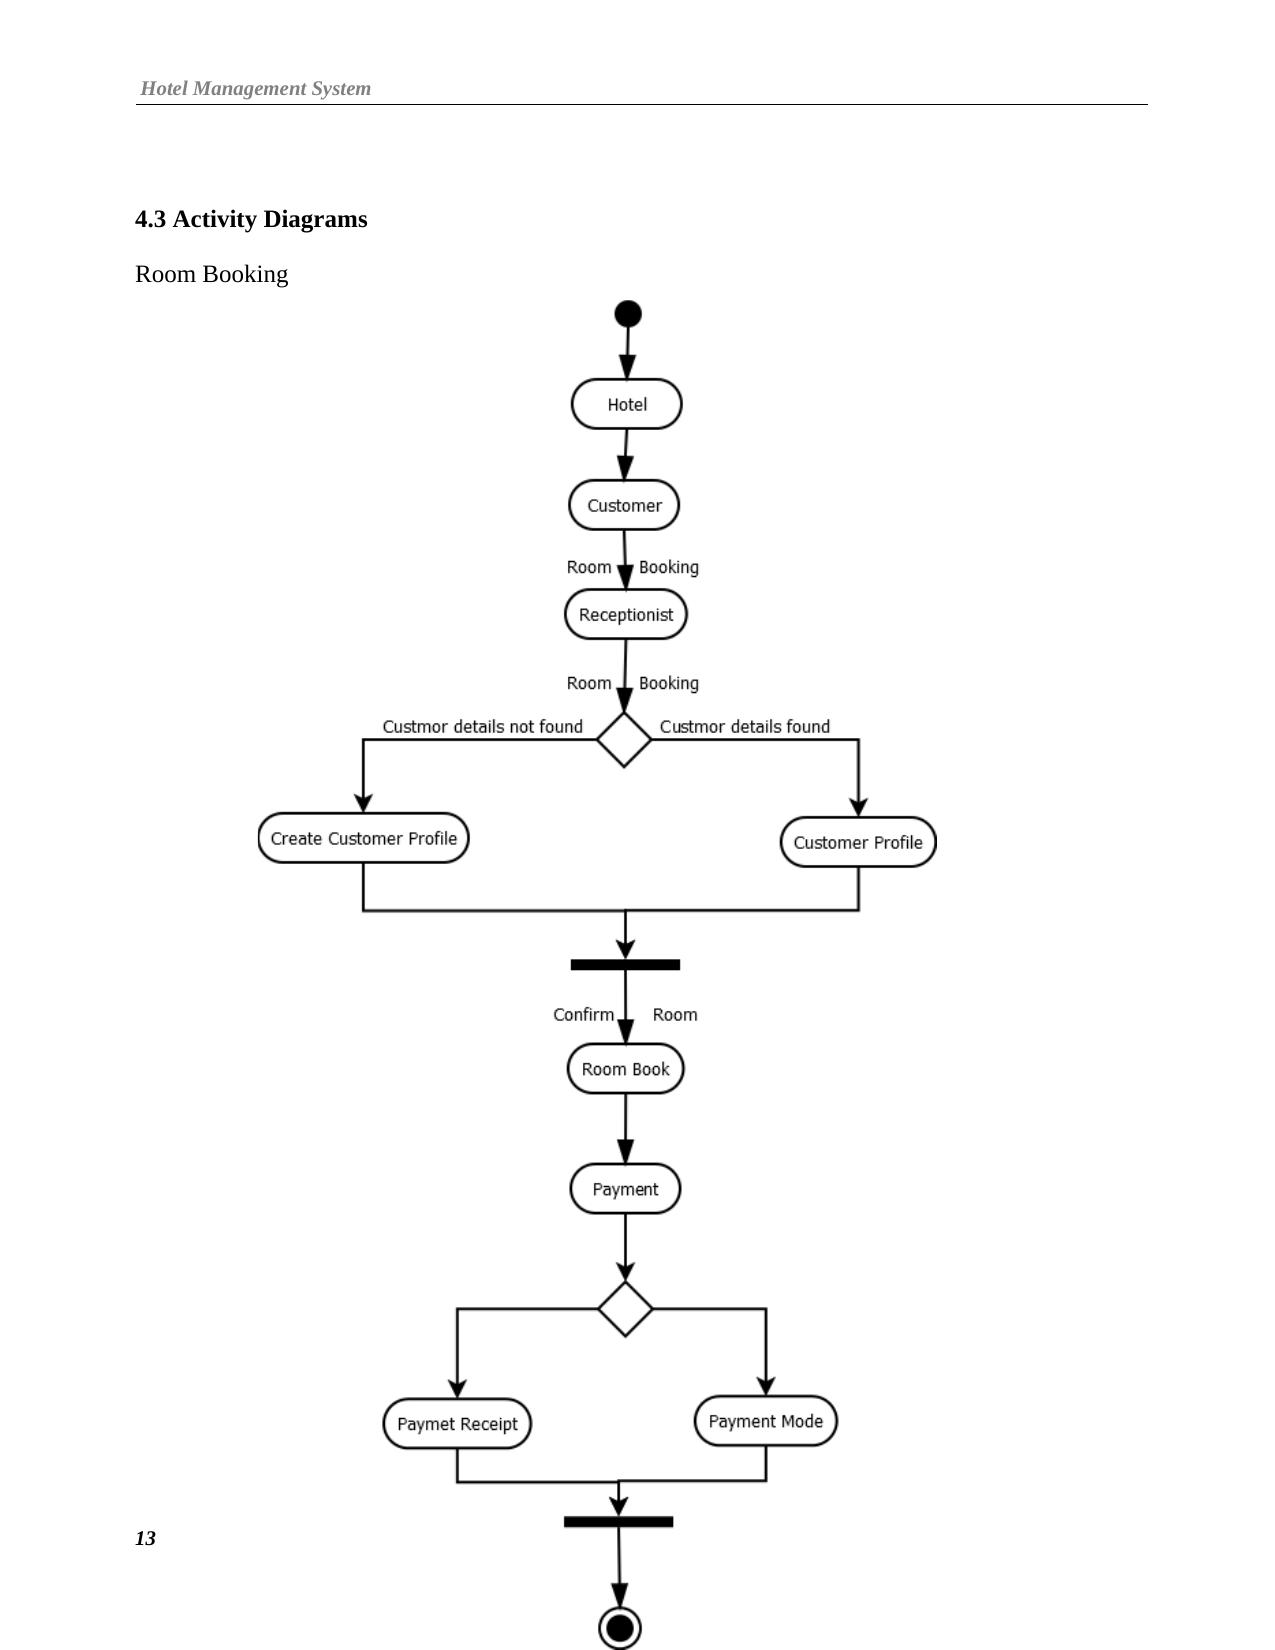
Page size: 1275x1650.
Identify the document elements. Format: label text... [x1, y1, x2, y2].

subtitle 4.3 Activity Diagrams [135, 204, 1140, 233]
picture [257, 300, 937, 1650]
text Room Booking [135, 262, 1140, 287]
